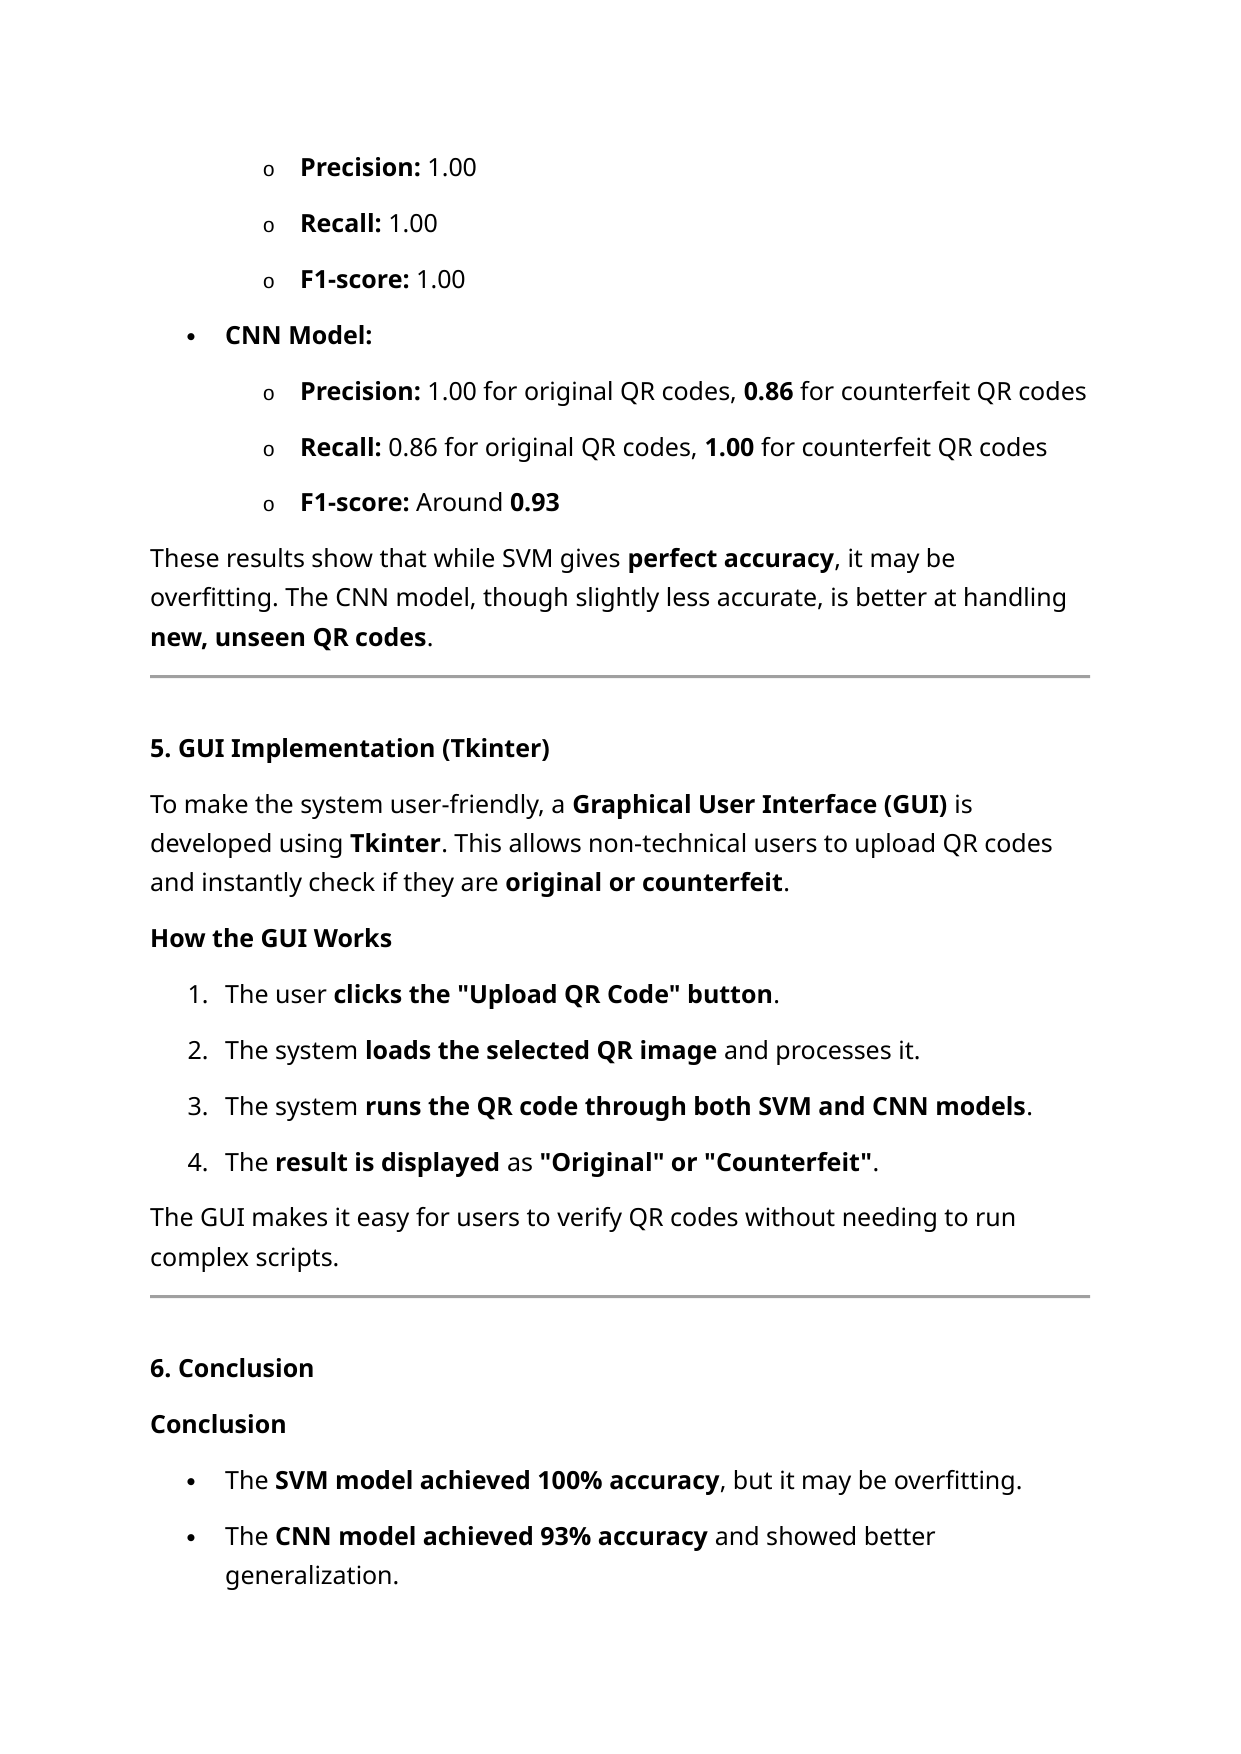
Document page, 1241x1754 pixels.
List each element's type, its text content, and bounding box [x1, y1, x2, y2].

list Recall: 1.00 [262, 206, 1090, 240]
list The system runs the QR code through both SVM and CNN models. [187, 1088, 1090, 1122]
list The result is displayed as "Original" or "Counterfeit". [187, 1144, 1090, 1178]
text Conclusion [150, 1407, 1090, 1441]
list The SVM model achieved 100% accuracy, but it may be overfitting. [187, 1462, 1090, 1497]
list CNN Model: [187, 317, 1090, 352]
text 6. Conclusion [150, 1351, 1090, 1385]
text The GUI makes it easy for users to verify QR codes without needing to run complex scripts. [150, 1200, 1090, 1273]
list The system loads the selected QR image and processes it. [187, 1032, 1090, 1067]
list Recall: 0.86 for original QR codes, 1.00 for counterfeit QR codes [262, 429, 1090, 463]
list F1-score: Around 0.93 [262, 485, 1090, 519]
text How the GUI Works [150, 921, 1090, 955]
list F1-score: 1.00 [262, 262, 1090, 296]
list The CNN model achieved 93% accuracy and showed better generalization. [187, 1518, 1090, 1592]
list Precision: 1.00 [262, 150, 1090, 184]
text 5. GUI Implementation (Tkinter) [150, 731, 1090, 765]
list The user clicks the "Upload QR Code" button. [187, 977, 1090, 1011]
text To make the system user-friendly, a Graphical User Interface (GUI) is developed using Tkinter. This allows non-technical users to upload QR codes and instantly check if they are original or counterfeit. [150, 787, 1090, 899]
text These results show that while SVM gives perfect accuracy, it may be overfitting. The CNN model, though slightly less accurate, is better at handling new, unseen QR codes. [150, 541, 1090, 653]
list Precision: 1.00 for original QR codes, 0.86 for counterfeit QR codes [262, 373, 1090, 407]
